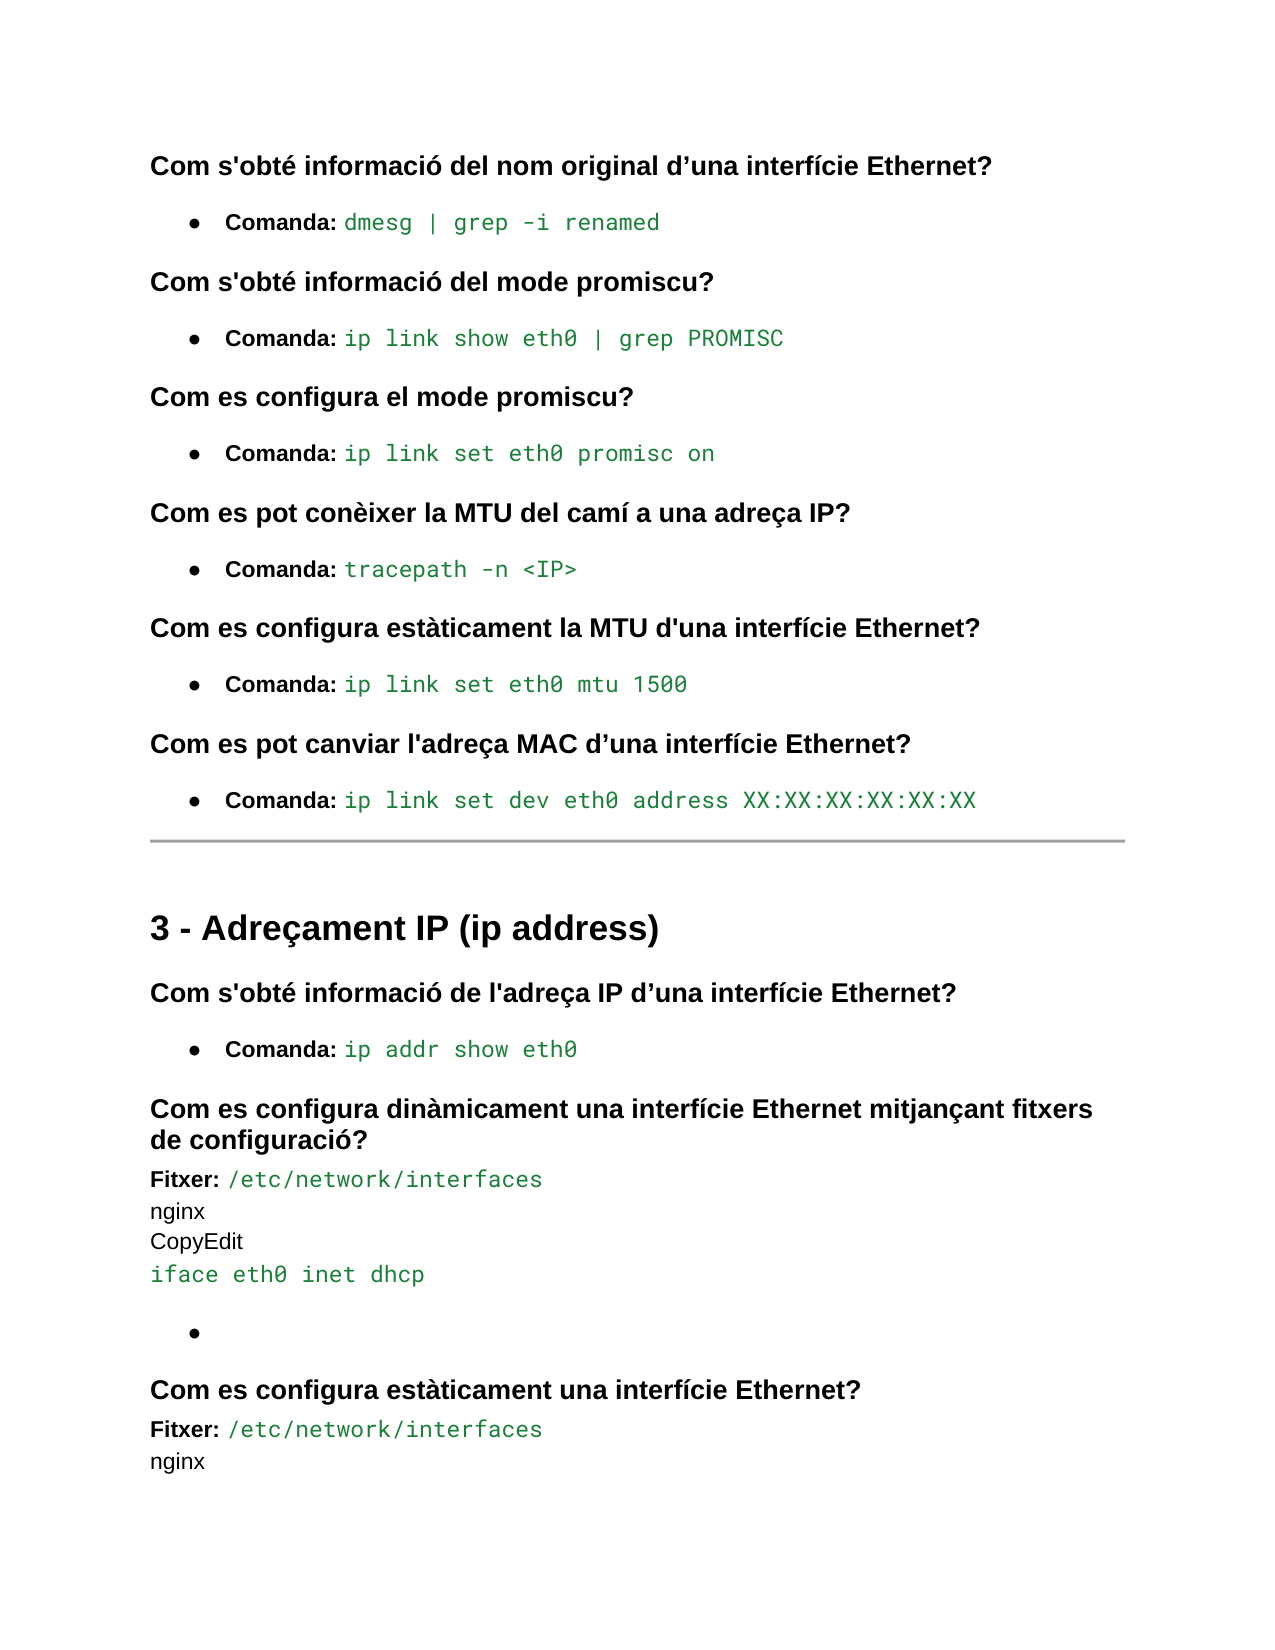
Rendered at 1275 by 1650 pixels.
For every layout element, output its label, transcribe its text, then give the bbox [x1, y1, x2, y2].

text Fitxer: /etc/network/interfaces nginx CopyEdit iface eth0 inet dhcp [150, 1164, 1125, 1289]
subtitle Com s'obté informació del nom original d’una interfície Ethernet? [150, 150, 1125, 181]
list Comanda: ip link set dev eth0 address XX:XX:XX:XX:XX:XX [187, 784, 1125, 814]
subtitle Com es configura el mode promiscu? [150, 381, 1125, 412]
subtitle Com es pot canviar l'adreça MAC d’una interfície Ethernet? [150, 728, 1125, 759]
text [150, 1413, 1125, 1474]
subtitle Com s'obté informació del mode promiscu? [150, 266, 1125, 297]
subtitle Com es configura estàticament una interfície Ethernet? [150, 1374, 1125, 1405]
list Comanda: ip link set eth0 promisc on [187, 437, 1125, 468]
list Comanda: dmesg | grep -i renamed [187, 206, 1125, 236]
list Comanda: ip addr show eth0 [187, 1033, 1125, 1064]
list Comanda: ip link show eth0 | grep PROMISC [187, 322, 1125, 352]
subtitle 3 - Adreçament IP (ip address) [150, 907, 1125, 948]
subtitle Com es pot conèixer la MTU del camí a una adreça IP? [150, 497, 1125, 528]
subtitle Com es configura dinàmicament una interfície Ethernet mitjançant fitxers de configuració? [150, 1093, 1125, 1155]
list Comanda: tracepath -n <IP> [187, 553, 1125, 583]
list Comanda: ip link set eth0 mtu 1500 [187, 669, 1125, 699]
subtitle Com s'obté informació de l'adreça IP d’una interfície Ethernet? [150, 977, 1125, 1008]
subtitle Com es configura estàticament la MTU d'una interfície Ethernet? [150, 612, 1125, 644]
